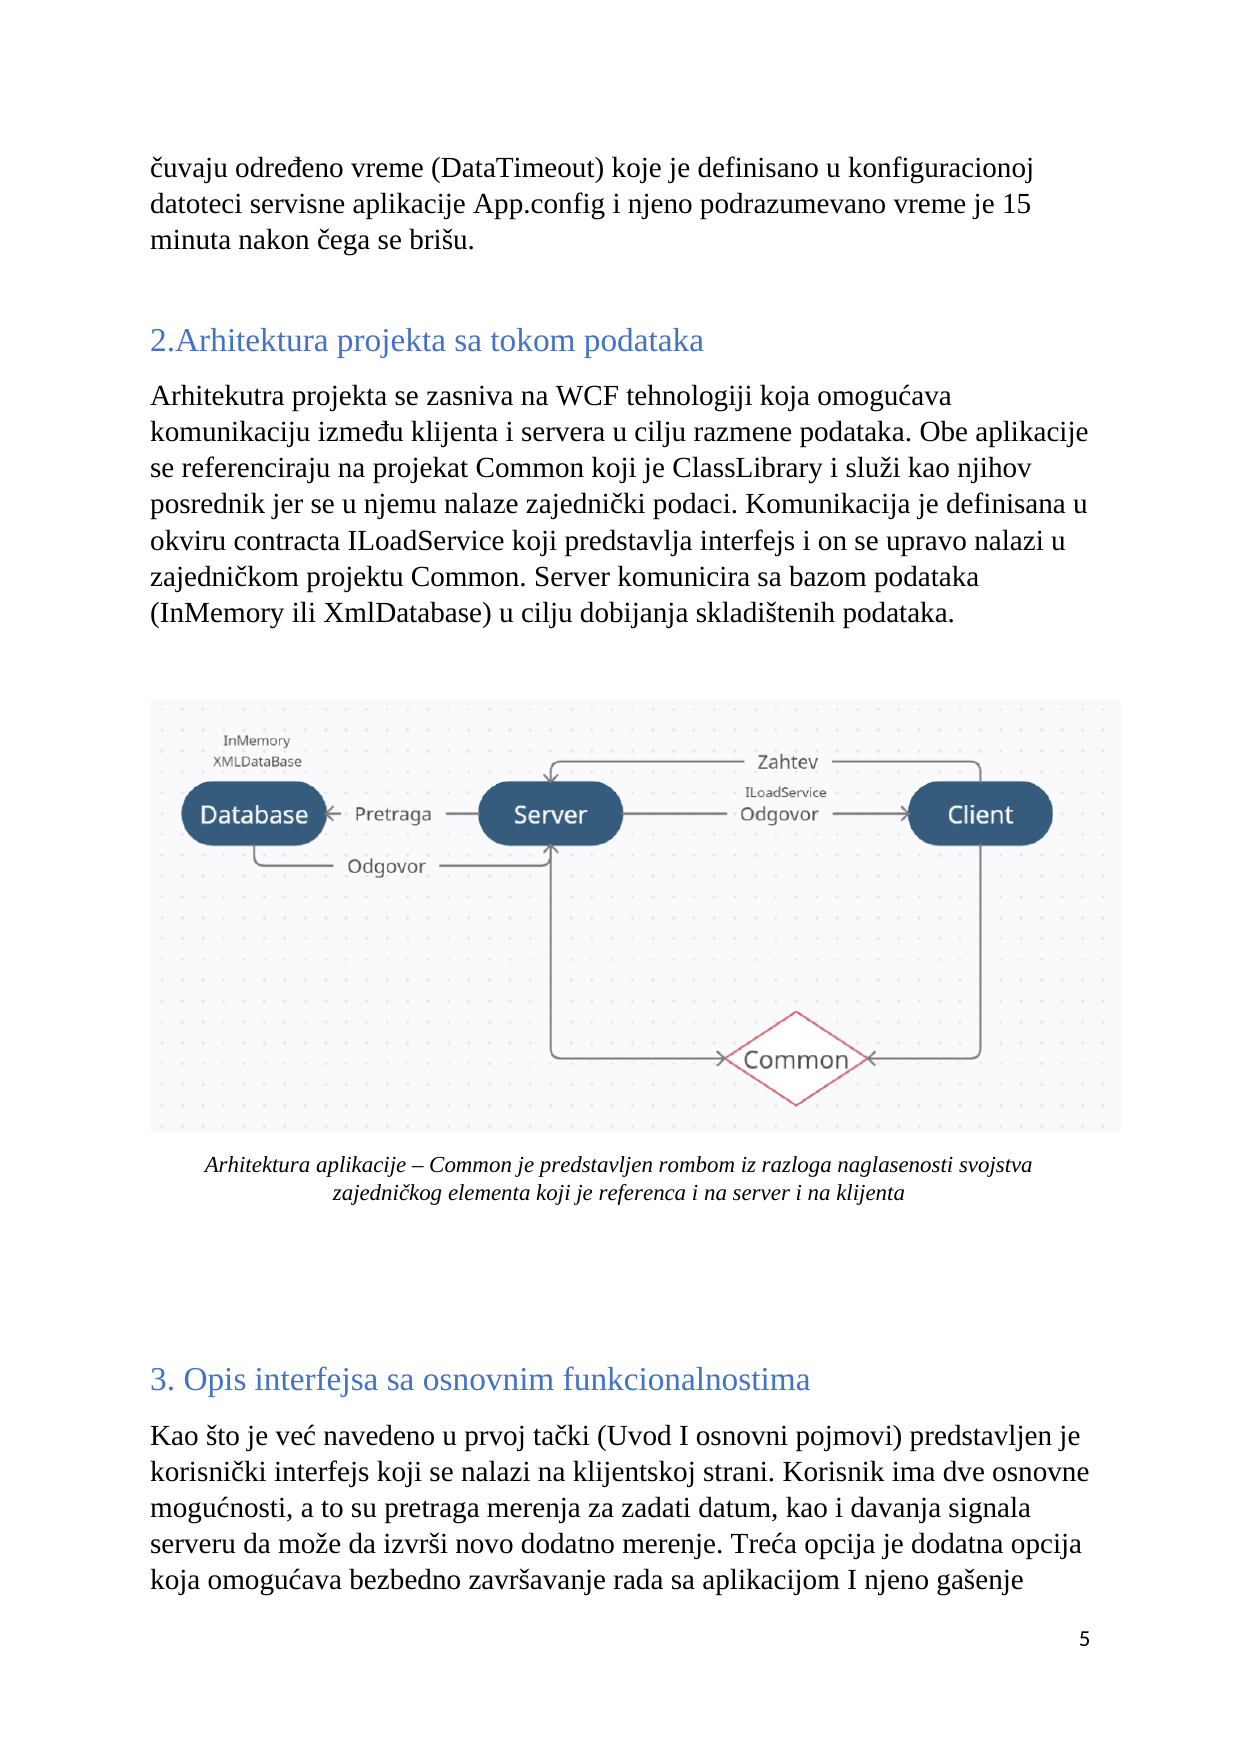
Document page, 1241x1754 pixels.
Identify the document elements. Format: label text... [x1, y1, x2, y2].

picture [150, 700, 1122, 1132]
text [150, 150, 1090, 256]
text Arhitektura aplikacije – Common je predstavljen rombom iz razloga naglasenosti svojstva zajedničkog elementa koji je referenca i na server i na klijenta [150, 1151, 1090, 1206]
text 3. Opis interfejsa sa osnovnim funkcionalnostima [150, 1360, 1090, 1398]
text Arhitekutra projekta se zasniva na WCF tehnologiji koja omogućava komunikaciju između klijenta i servera u cilju razmene podataka. Obe aplikacije se referenciraju na projekat Common koji je ClassLibrary i služi kao njihov posrednik jer se u njemu nalaze zajednički podaci. Komunikacija je definisana u okviru contracta ILoadService koji predstavlja interfejs i on se upravo nalazi u zajedničkom projektu Common. Server komunicira sa bazom podataka (InMemory ili XmlDatabase) u cilju dobijanja skladištenih podataka. [150, 378, 1090, 629]
text 2.Arhitektura projekta sa tokom podataka [150, 320, 1090, 358]
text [150, 1418, 1090, 1596]
